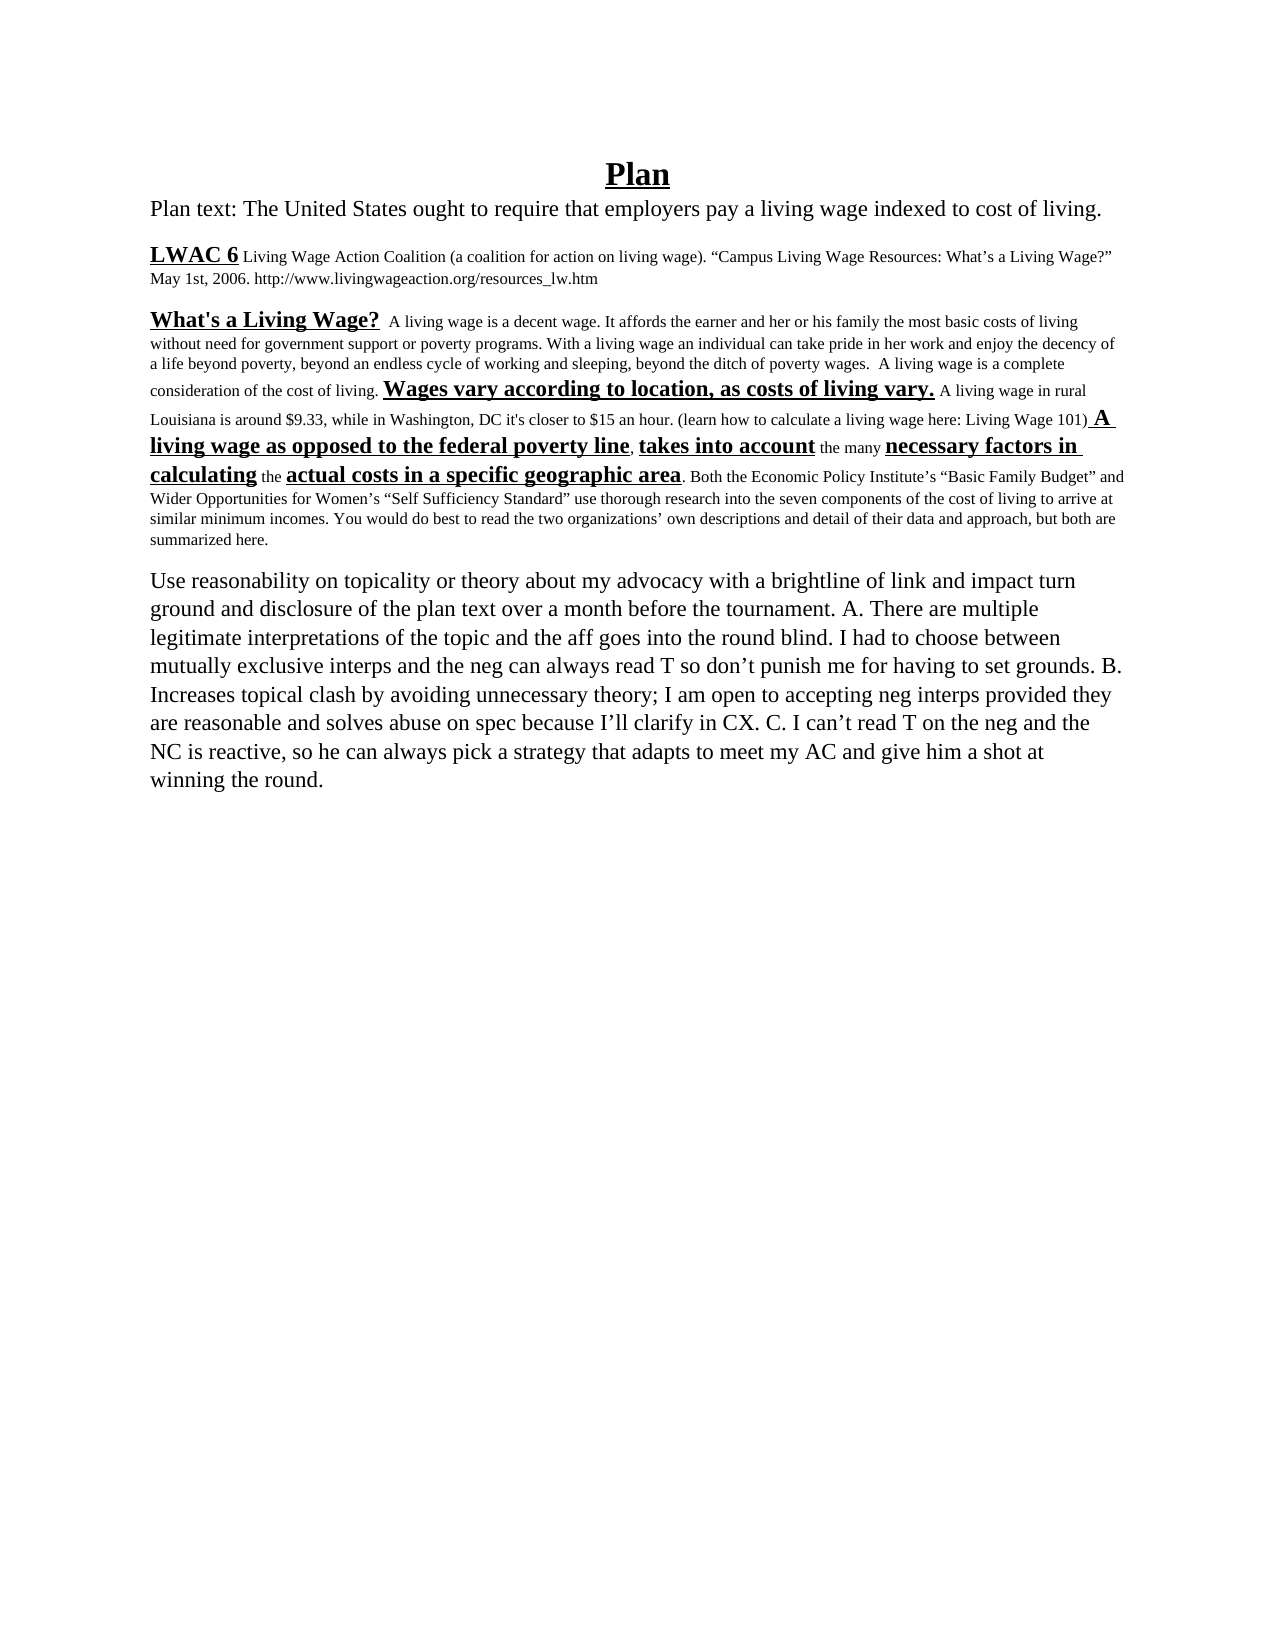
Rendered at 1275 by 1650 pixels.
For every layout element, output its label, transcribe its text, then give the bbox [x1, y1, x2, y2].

text Use reasonability on topicality or theory about my advocacy with a brightline of link and impact turn ground and disclosure of the plan text over a month before the tournament. A. There are multiple legitimate interpretations of the topic and the aff goes into the round blind. I had to choose between mutually exclusive interps and the neg can always read T so don’t punish me for having to set grounds. B. Increases topical clash by avoiding unnecessary theory; I am open to accepting neg interps provided they are reasonable and solves abuse on spec because I’ll clarify in CX. C. I can’t read T on the neg and the NC is reactive, so he can always pick a strategy that adapts to meet my AC and give him a shot at winning the round. [150, 567, 1125, 792]
subtitle Plan [150, 154, 1125, 192]
text LWAC 6 Living Wage Action Coalition (a coalition for action on living wage). “Campus Living Wage Resources: What’s a Living Wage?” May 1st, 2006. http://www.livingwageaction.org/resources_lw.htm [150, 241, 1125, 288]
text Plan text: The United States ought to require that employers pay a living wage indexed to cost of living. [150, 196, 1125, 222]
text What's a Living Wage? A living wage is a decent wage. It affords the earner and her or his family the most basic costs of living without need for government support or poverty programs. With a living wage an individual can take pride in her work and enjoy the decency of a life beyond poverty, beyond an endless cycle of working and sleeping, beyond the ditch of poverty wages. A living wage is a complete consideration of the cost of living. Wages vary according to location, as costs of living vary. A living wage in rural Louisiana is around $9.33, while in Washington, DC it's closer to $15 an hour. (learn how to calculate a living wage here: Living Wage 101) A living wage as opposed to the federal poverty line, takes into account the many necessary factors in calculating the actual costs in a specific geographic area. Both the Economic Policy Institute’s “Basic Family Budget” and Wider Opportunities for Women’s “Self Sufficiency Standard” use thorough research into the seven components of the cost of living to arrive at similar minimum incomes. You would do best to read the two organizations’ own descriptions and detail of their data and approach, but both are summarized here. [150, 306, 1125, 549]
